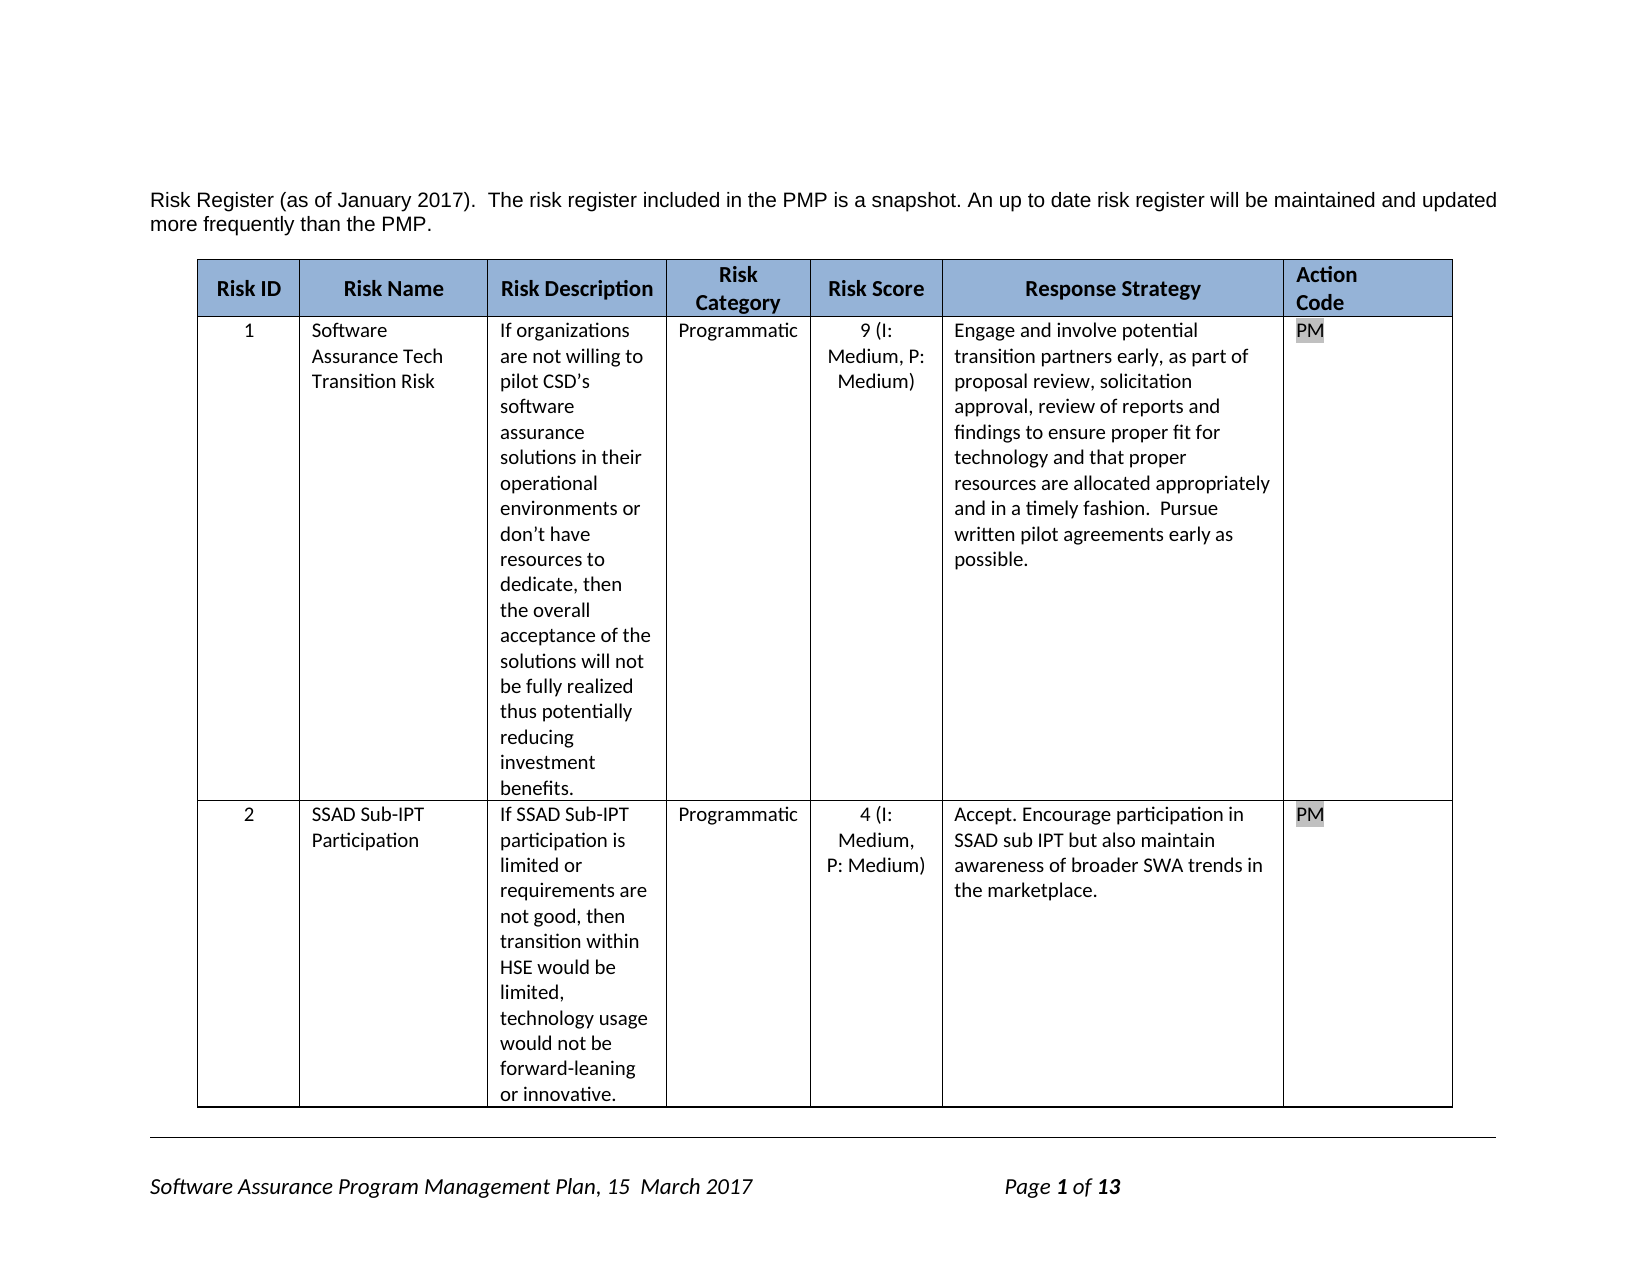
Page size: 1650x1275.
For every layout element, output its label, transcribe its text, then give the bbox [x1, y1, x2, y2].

table_cell Engage and involve potential transition partners early, as part of proposal review, solicitation approval, review of reports and findings to ensure proper fit for technology and that proper resources are allocated appropriately and in a timely fashion. Pursue written pilot agreements early as possible. [943, 317, 1283, 800]
table_cell If SSAD Sub-IPT participation is limited or requirements are not good, then transition within HSE would be limited, technology usage would not be forward-leaning or innovative. [488, 801, 666, 1106]
table_cell PM [1284, 801, 1452, 1106]
table_cell If organizations are not willing to pilot CSD’s software assurance solutions in their operational environments or don’t have resources to dedicate, then the overall acceptance of the solutions will not be fully realized thus potentially reducing investment benefits. [488, 317, 666, 800]
table_cell 9 (I: Medium, P: Medium) [811, 317, 942, 800]
text Risk Register (as of January 2017). The risk register included in the PMP is a snapshot. An up to date risk register will be maintained and updated more frequently than the PMP. [150, 187, 1500, 235]
table_header Risk Name [300, 260, 487, 316]
table_header Response Strategy [943, 260, 1283, 316]
table_header Risk ID [198, 260, 299, 316]
table_header Action Code [1284, 260, 1452, 316]
table_cell Software Assurance Tech Transition Risk [300, 317, 487, 800]
table_cell Accept. Encourage participation in SSAD sub IPT but also maintain awareness of broader SWA trends in the marketplace. [943, 801, 1283, 1106]
table_cell Programmatic [667, 801, 810, 1106]
table_header Risk Score [811, 260, 942, 316]
table_cell 4 (I: Medium, P: Medium) [811, 801, 942, 1106]
table_cell 1 [198, 317, 299, 800]
table_header Risk Description [488, 260, 666, 316]
table_cell 2 [198, 801, 299, 1106]
table_cell PM [1284, 317, 1452, 800]
table_cell Programmatic [667, 317, 810, 800]
table_header Risk Category [667, 260, 810, 316]
table_cell SSAD Sub-IPT Participation [300, 801, 487, 1106]
